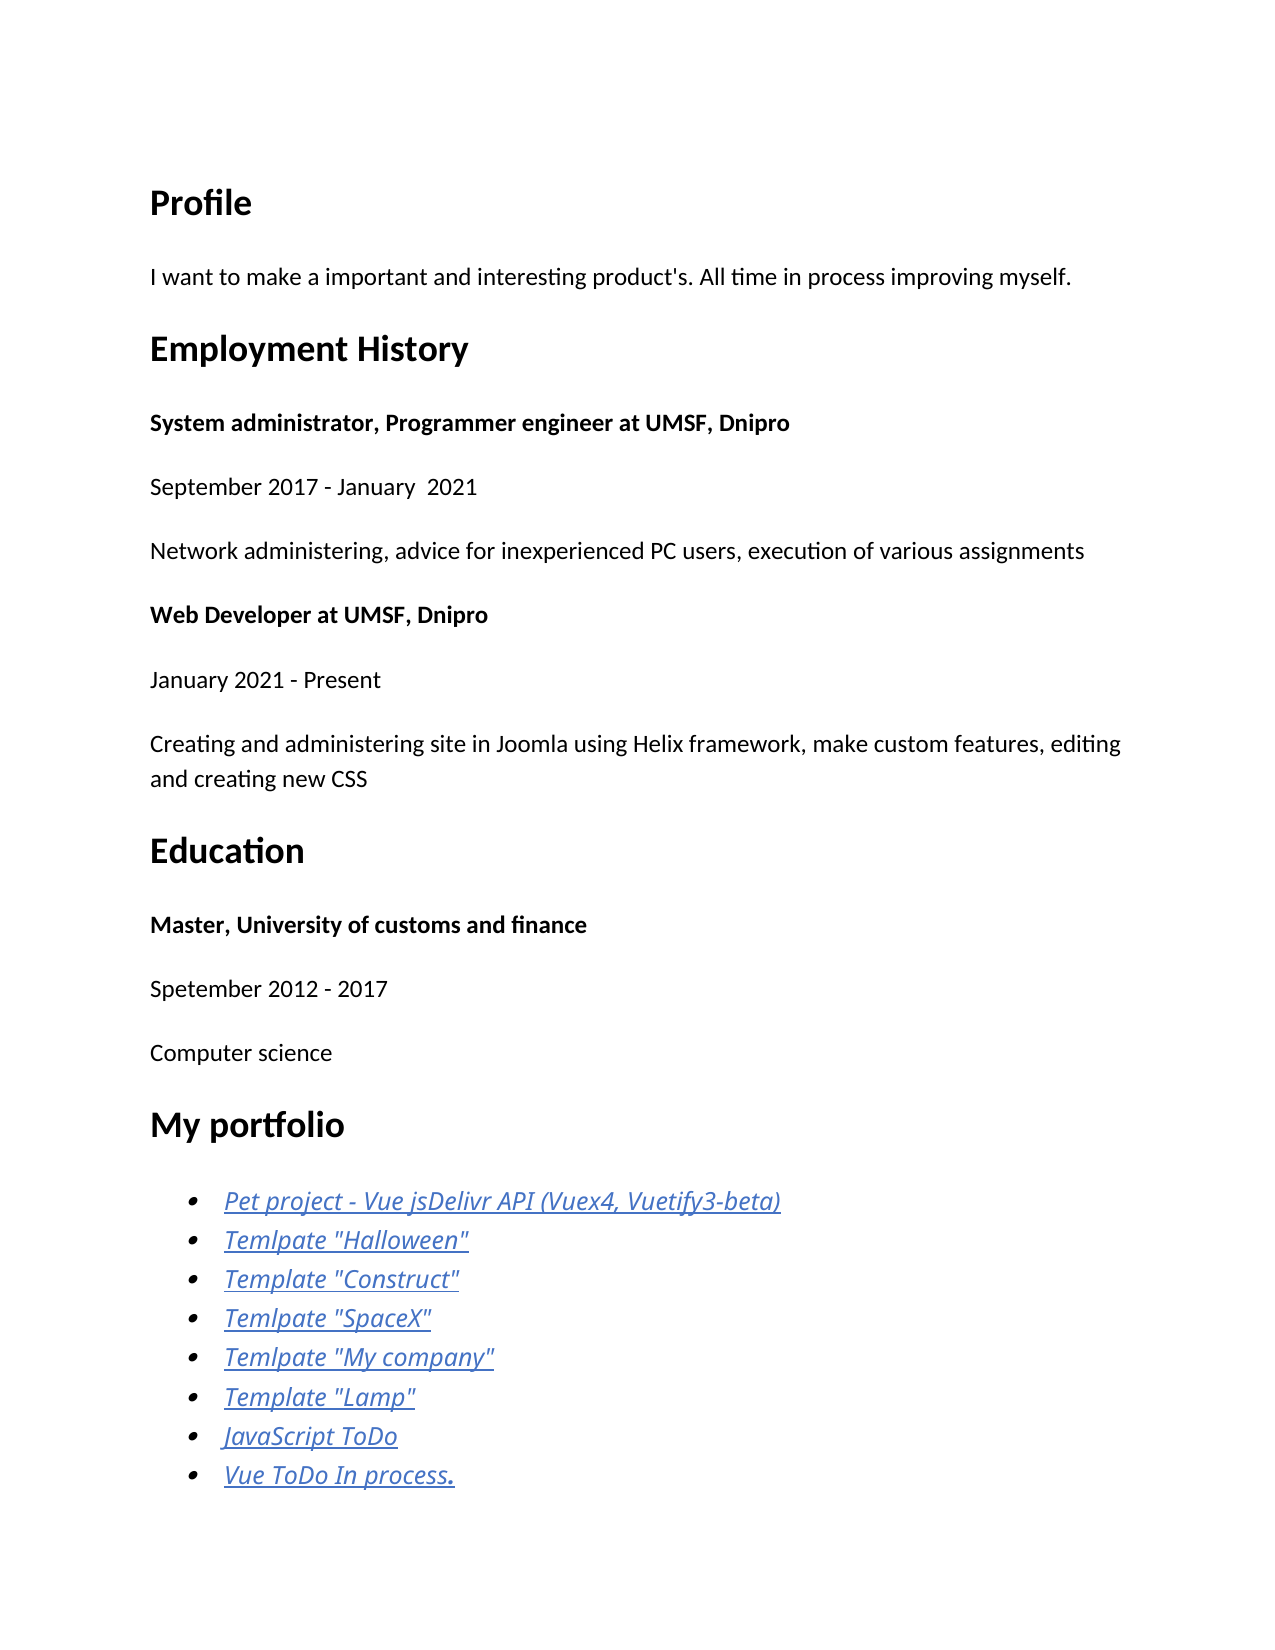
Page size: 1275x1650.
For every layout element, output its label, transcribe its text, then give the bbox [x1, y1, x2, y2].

text Network administering, advice for inexperienced PC users, execution of various assignments [150, 535, 1125, 566]
list Template "Construct" [186, 1262, 1125, 1296]
list Pet project - Vue jsDelivr API (Vuex4, Vuetify3-beta) [186, 1183, 1125, 1217]
list Temlpate "Halloween" [186, 1222, 1125, 1257]
subtitle Profile [150, 179, 1125, 225]
text Computer science [150, 1037, 1125, 1068]
subtitle Employment History [150, 325, 1125, 371]
text Spetember 2012 - 2017 [150, 973, 1125, 1004]
subtitle Master, University of customs and finance [150, 909, 1125, 939]
subtitle Web Developer at UMSF, Dnipro [150, 599, 1125, 630]
list Temlpate "My company" [186, 1340, 1125, 1374]
text January 2021 - Present [150, 664, 1125, 694]
list Vue ToDo In process. [186, 1457, 1125, 1492]
list JavaScript ToDo [186, 1418, 1125, 1452]
list Template "Lamp" [186, 1379, 1125, 1413]
subtitle Education [150, 827, 1125, 873]
text September 2017 - January 2021 [150, 471, 1125, 502]
subtitle My portfolio [150, 1101, 1125, 1147]
list Temlpate "SpaceX" [186, 1301, 1125, 1335]
text I want to make a important and interesting product's. All time in process improving myself. [150, 261, 1125, 292]
subtitle System administrator, Programmer engineer at UMSF, Dnipro [150, 407, 1125, 438]
text Creating and administering site in Joomla using Helix framework, make custom features, editing and creating new CSS [150, 728, 1125, 793]
